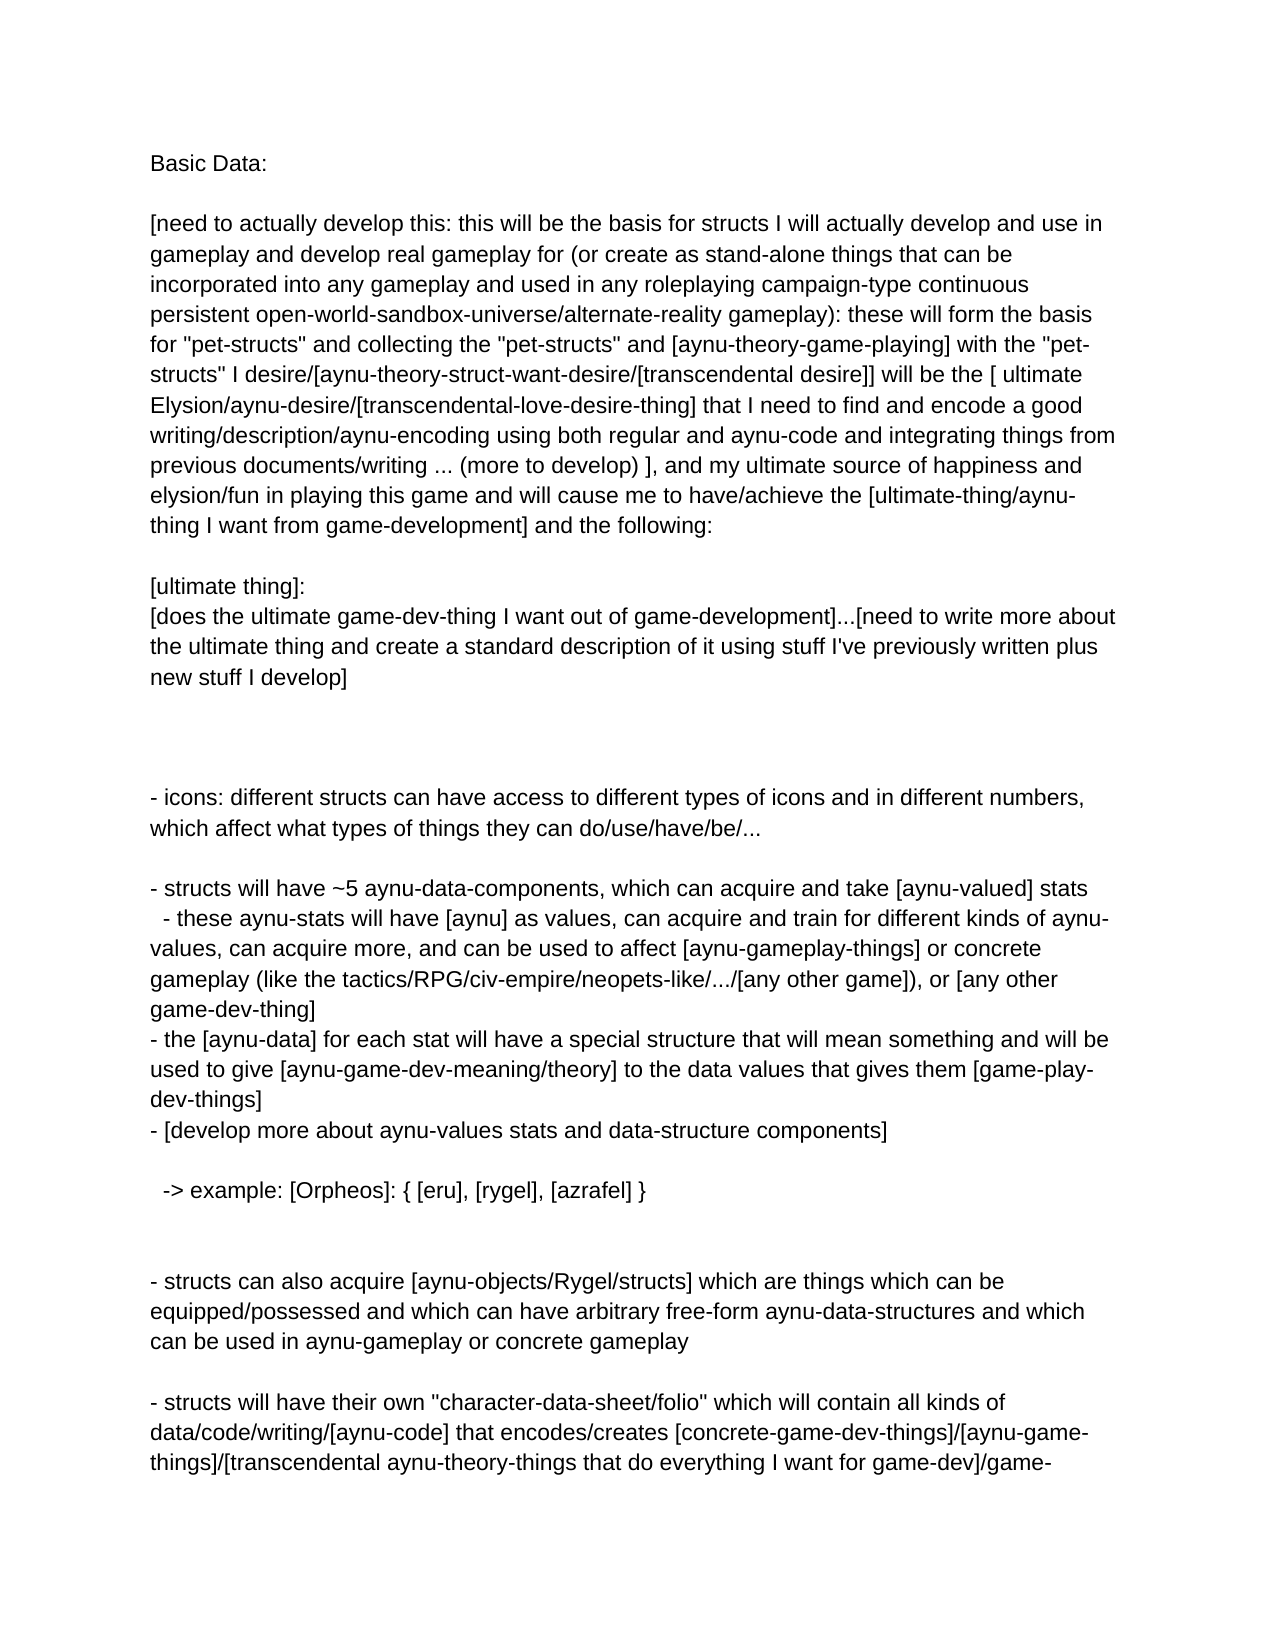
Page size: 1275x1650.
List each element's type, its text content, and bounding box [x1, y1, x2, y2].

text - the [aynu-data] for each stat will have a special structure that will mean something and will be used to give [aynu-game-dev-meaning/theory] to the data values that gives them [game-play-dev-things] [150, 1026, 1125, 1113]
text [ultimate thing]: [150, 573, 1125, 599]
text - structs can also acquire [aynu-objects/Rygel/structs] which are things which can be equipped/possessed and which can have arbitrary free-form aynu-data-structures and which can be used in aynu-gameplay or concrete gameplay [150, 1268, 1125, 1354]
text Basic Data: [150, 150, 1125, 176]
text - [develop more about aynu-values stats and data-structure components] [150, 1117, 1125, 1143]
text -> example: [Orpheos]: { [eru], [rygel], [azrafel] } [150, 1177, 1125, 1203]
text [150, 1388, 1125, 1475]
text - these aynu-stats will have [aynu] as values, can acquire and train for different kinds of aynu-values, can acquire more, and can be used to affect [aynu-gameplay-things] or concrete gameplay (like the tactics/RPG/civ-empire/neopets-like/.../[any other game]), or [any other game-dev-thing] [150, 905, 1125, 1022]
text [does the ultimate game-dev-thing I want out of game-development]...[need to write more about the ultimate thing and create a standard description of it using stuff I've previously written plus new stuff I develop] [150, 603, 1125, 690]
text - structs will have ~5 aynu-data-components, which can acquire and take [aynu-valued] stats [150, 875, 1125, 901]
text [need to actually develop this: this will be the basis for structs I will actually develop and use in gameplay and develop real gameplay for (or create as stand-alone things that can be incorporated into any gameplay and used in any roleplaying campaign-type continuous persistent open-world-sandbox-universe/alternate-reality gameplay): these will form the basis for "pet-structs" and collecting the "pet-structs" and [aynu-theory-game-playing] with the "pet-structs" I desire/[aynu-theory-struct-want-desire/[transcendental desire]] will be the [ ultimate Elysion/aynu-desire/[transcendental-love-desire-thing] that I need to find and encode a good writing/description/aynu-encoding using both regular and aynu-code and integrating things from previous documents/writing ... (more to develop) ], and my ultimate source of happiness and elysion/fun in playing this game and will cause me to have/achieve the [ultimate-thing/aynu-thing I want from game-development] and the following: [150, 210, 1125, 539]
text - icons: different structs can have access to different types of icons and in different numbers, which affect what types of things they can do/use/have/be/... [150, 784, 1125, 841]
